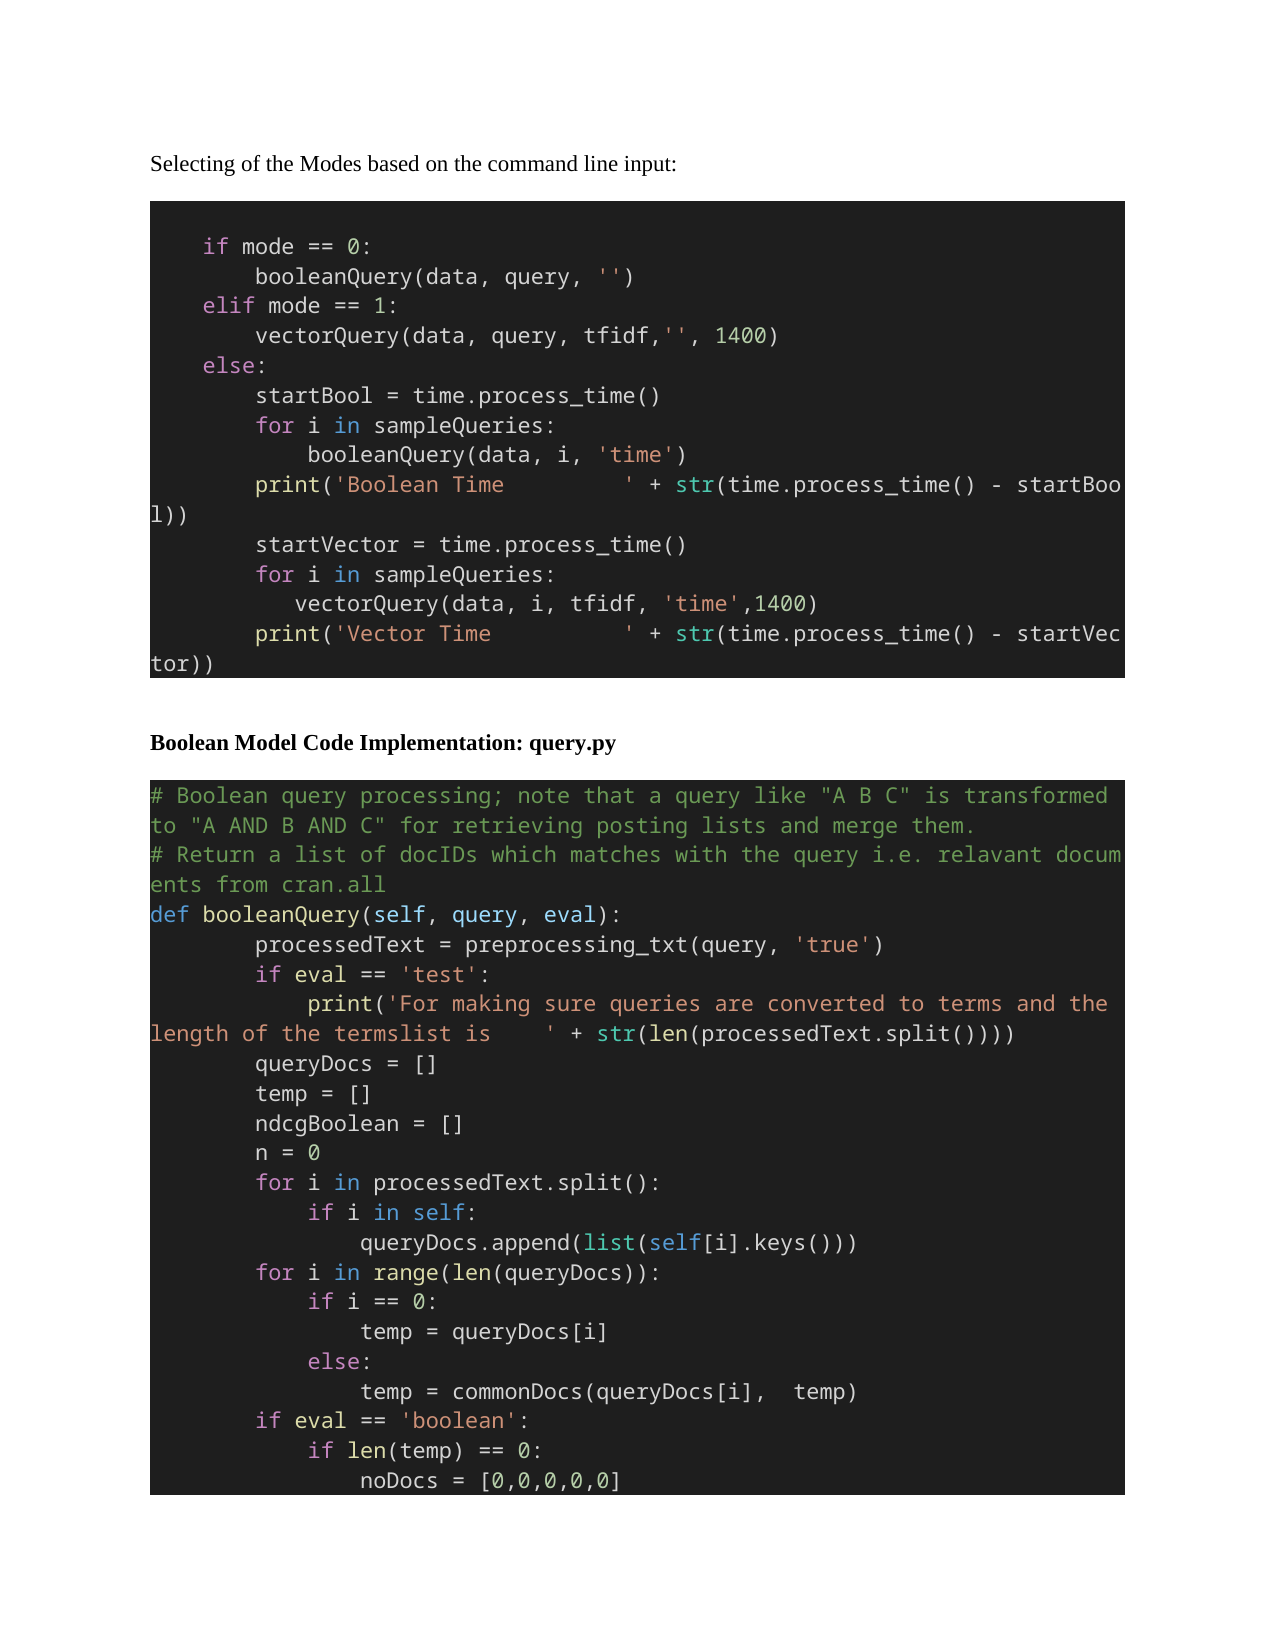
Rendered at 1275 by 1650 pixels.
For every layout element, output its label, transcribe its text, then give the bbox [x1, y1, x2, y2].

text temp = commonDocs(queryDocs[i], temp) [150, 1376, 1125, 1405]
text temp = [] [150, 1078, 1125, 1107]
text if eval == 'test': [150, 958, 1125, 988]
text for i in sampleQueries: [150, 558, 1125, 588]
text if len(temp) == 0: [150, 1435, 1125, 1465]
text noDocs = [0,0,0,0,0] [150, 1465, 1125, 1495]
text booleanQuery(data, query, '') [150, 261, 1125, 290]
text else: [150, 1346, 1125, 1376]
text vectorQuery(data, i, tfidf, 'time',1400) [150, 588, 1125, 618]
text ndcgBoolean = [] [150, 1107, 1125, 1137]
text def booleanQuery(self, query, eval): [150, 899, 1125, 929]
text # Boolean query processing; note that a query like "A B C" is transformed to "A AND B AND C" for retrieving posting lists and merge them. [150, 780, 1125, 839]
text startVector = time.process_time() [150, 529, 1125, 558]
text for i in processedText.split(): [150, 1167, 1125, 1197]
text elif mode == 1: [150, 290, 1125, 320]
text if i == 0: [150, 1286, 1125, 1316]
text temp = queryDocs[i] [150, 1316, 1125, 1346]
text booleanQuery(data, i, 'time') [150, 439, 1125, 469]
text for i in sampleQueries: [150, 409, 1125, 439]
text for i in range(len(queryDocs)): [150, 1256, 1125, 1286]
text vectorQuery(data, query, tfidf,'', 1400) [150, 320, 1125, 350]
text if mode == 0: [150, 231, 1125, 261]
text print('Boolean Time ' + str(time.process_time() - startBool)) [150, 469, 1125, 529]
text queryDocs = [] [150, 1048, 1125, 1078]
text if i in self: [150, 1197, 1125, 1227]
text queryDocs.append(list(self[i].keys())) [150, 1227, 1125, 1256]
text n = 0 [150, 1137, 1125, 1167]
text print('For making sure queries are converted to terms and the length of the termslist is ' + str(len(processedText.split()))) [150, 988, 1125, 1048]
text startBool = time.process_time() [150, 380, 1125, 409]
text processedText = preprocessing_txt(query, 'true') [150, 929, 1125, 958]
text if eval == 'boolean': [150, 1405, 1125, 1435]
text print('Vector Time ' + str(time.process_time() - startVector)) [150, 618, 1125, 678]
text else: [150, 350, 1125, 380]
text # Return a list of docIDs which matches with the query i.e. relavant documents from cran.all [150, 839, 1125, 899]
text Selecting of the Modes based on the command line input: [150, 150, 1125, 176]
text Boolean Model Code Implementation: query.py [150, 729, 1125, 755]
